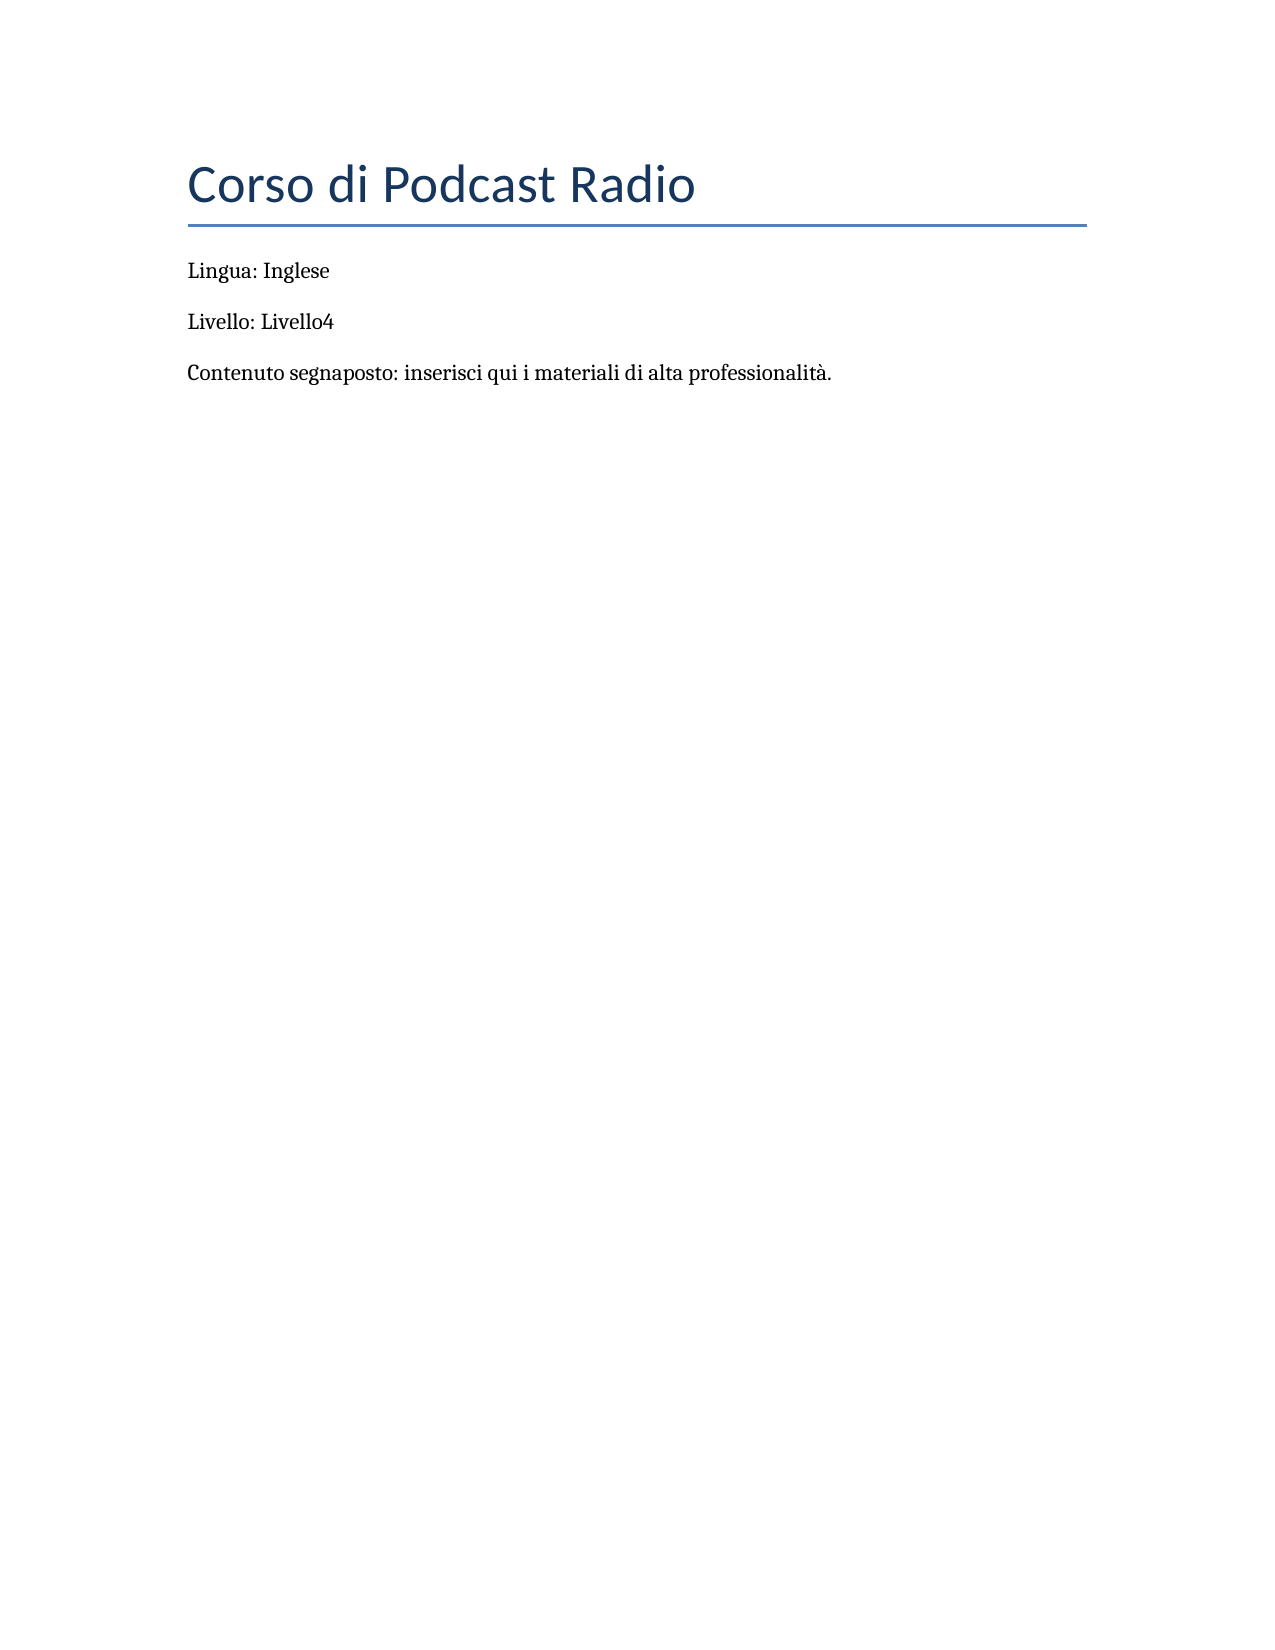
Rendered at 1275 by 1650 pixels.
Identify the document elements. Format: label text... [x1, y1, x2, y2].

text Lingua: Inglese [187, 258, 1087, 284]
text Livello: Livello4 [187, 309, 1087, 335]
text Contenuto segnaposto: inserisci qui i materiali di alta professionalità. [187, 360, 1087, 386]
title Corso di Podcast Radio [187, 150, 1087, 227]
